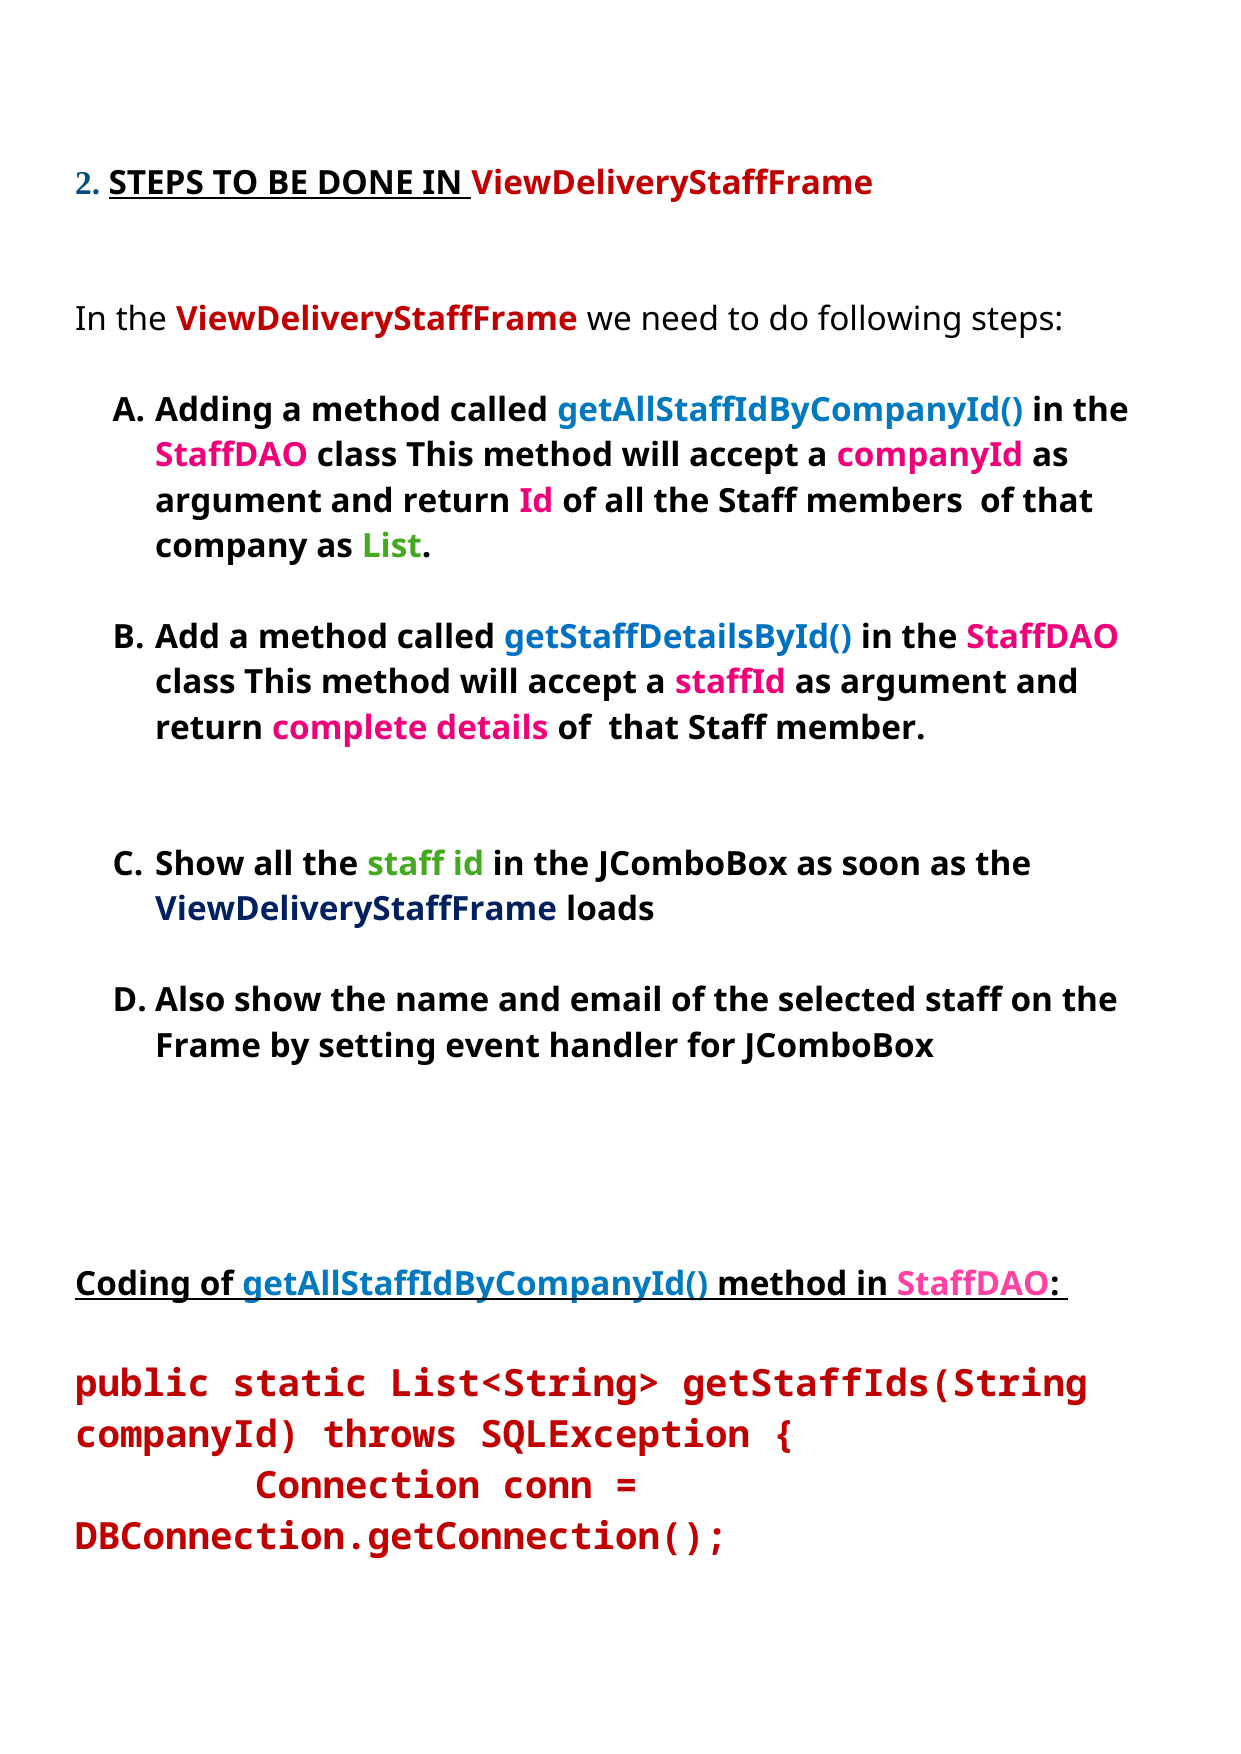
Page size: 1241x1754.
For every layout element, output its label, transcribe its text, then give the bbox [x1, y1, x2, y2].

text public static List<String> getStaffIds(String companyId) throws SQLException { [75, 1356, 1165, 1458]
text Connection conn = DBConnection.getConnection(); [75, 1458, 1165, 1560]
list Adding a method called getAllStaffIdByCompanyId() in the StaffDAO class This method will accept a companyId as argument and return Id of all the Staff members of that company as List. [112, 386, 1165, 567]
text 2. STEPS TO BE DONE IN ViewDeliveryStaffFrame [75, 158, 1165, 204]
list Add a method called getStaffDetailsById() in the StaffDAO class This method will accept a staffId as argument and return complete details of that Staff member. [112, 613, 1165, 749]
list Coding of getAllStaffIdByCompanyId() method in StaffDAO: [75, 1260, 1165, 1305]
list Show all the staff id in the JComboBox as soon as the ViewDeliveryStaffFrame loads [112, 840, 1165, 931]
list Also show the name and email of the selected staff on the Frame by setting event handler for JComboBox [112, 976, 1165, 1067]
text In the ViewDeliveryStaffFrame we need to do following steps: [75, 295, 1165, 340]
